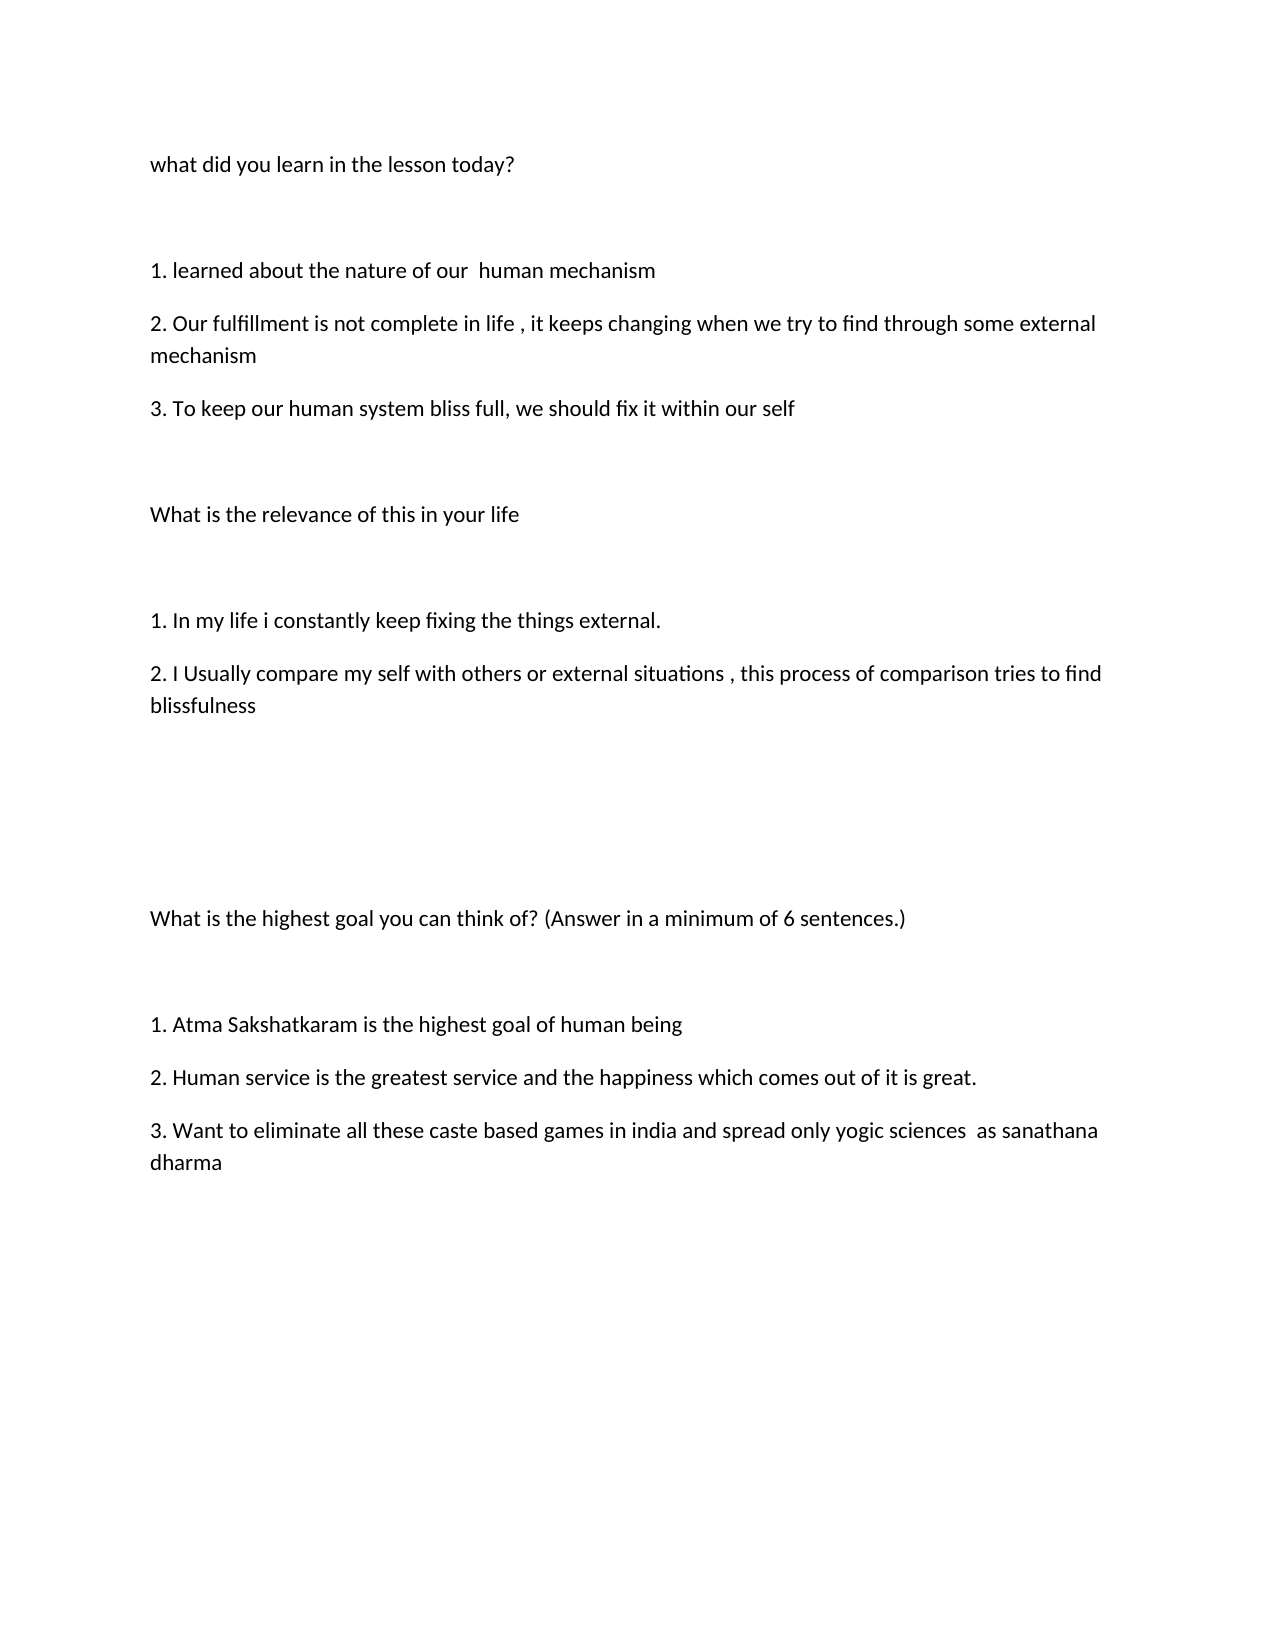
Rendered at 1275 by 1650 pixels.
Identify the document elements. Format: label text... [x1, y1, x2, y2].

text 2. I Usually compare my self with others or external situations , this process of comparison tries to find blissfulness [150, 659, 1125, 719]
text What is the highest goal you can think of? (Answer in a minimum of 6 sentences.) [150, 904, 1125, 932]
text 3. To keep our human system bliss full, we should fix it within our self [150, 394, 1125, 422]
text 1. In my life i constantly keep fixing the things external. [150, 606, 1125, 634]
text What is the relevance of this in your life [150, 500, 1125, 528]
text 3. Want to eliminate all these caste based games in india and spread only yogic sciences as sanathana dharma [150, 1116, 1125, 1176]
text 1. Atma Sakshatkaram is the highest goal of human being [150, 1010, 1125, 1038]
text 2. Our fulfillment is not complete in life , it keeps changing when we try to find through some external mechanism [150, 309, 1125, 369]
text 2. Human service is the greatest service and the happiness which comes out of it is great. [150, 1063, 1125, 1091]
text what did you learn in the lesson today? [150, 150, 1125, 178]
text 1. learned about the nature of our human mechanism [150, 256, 1125, 284]
